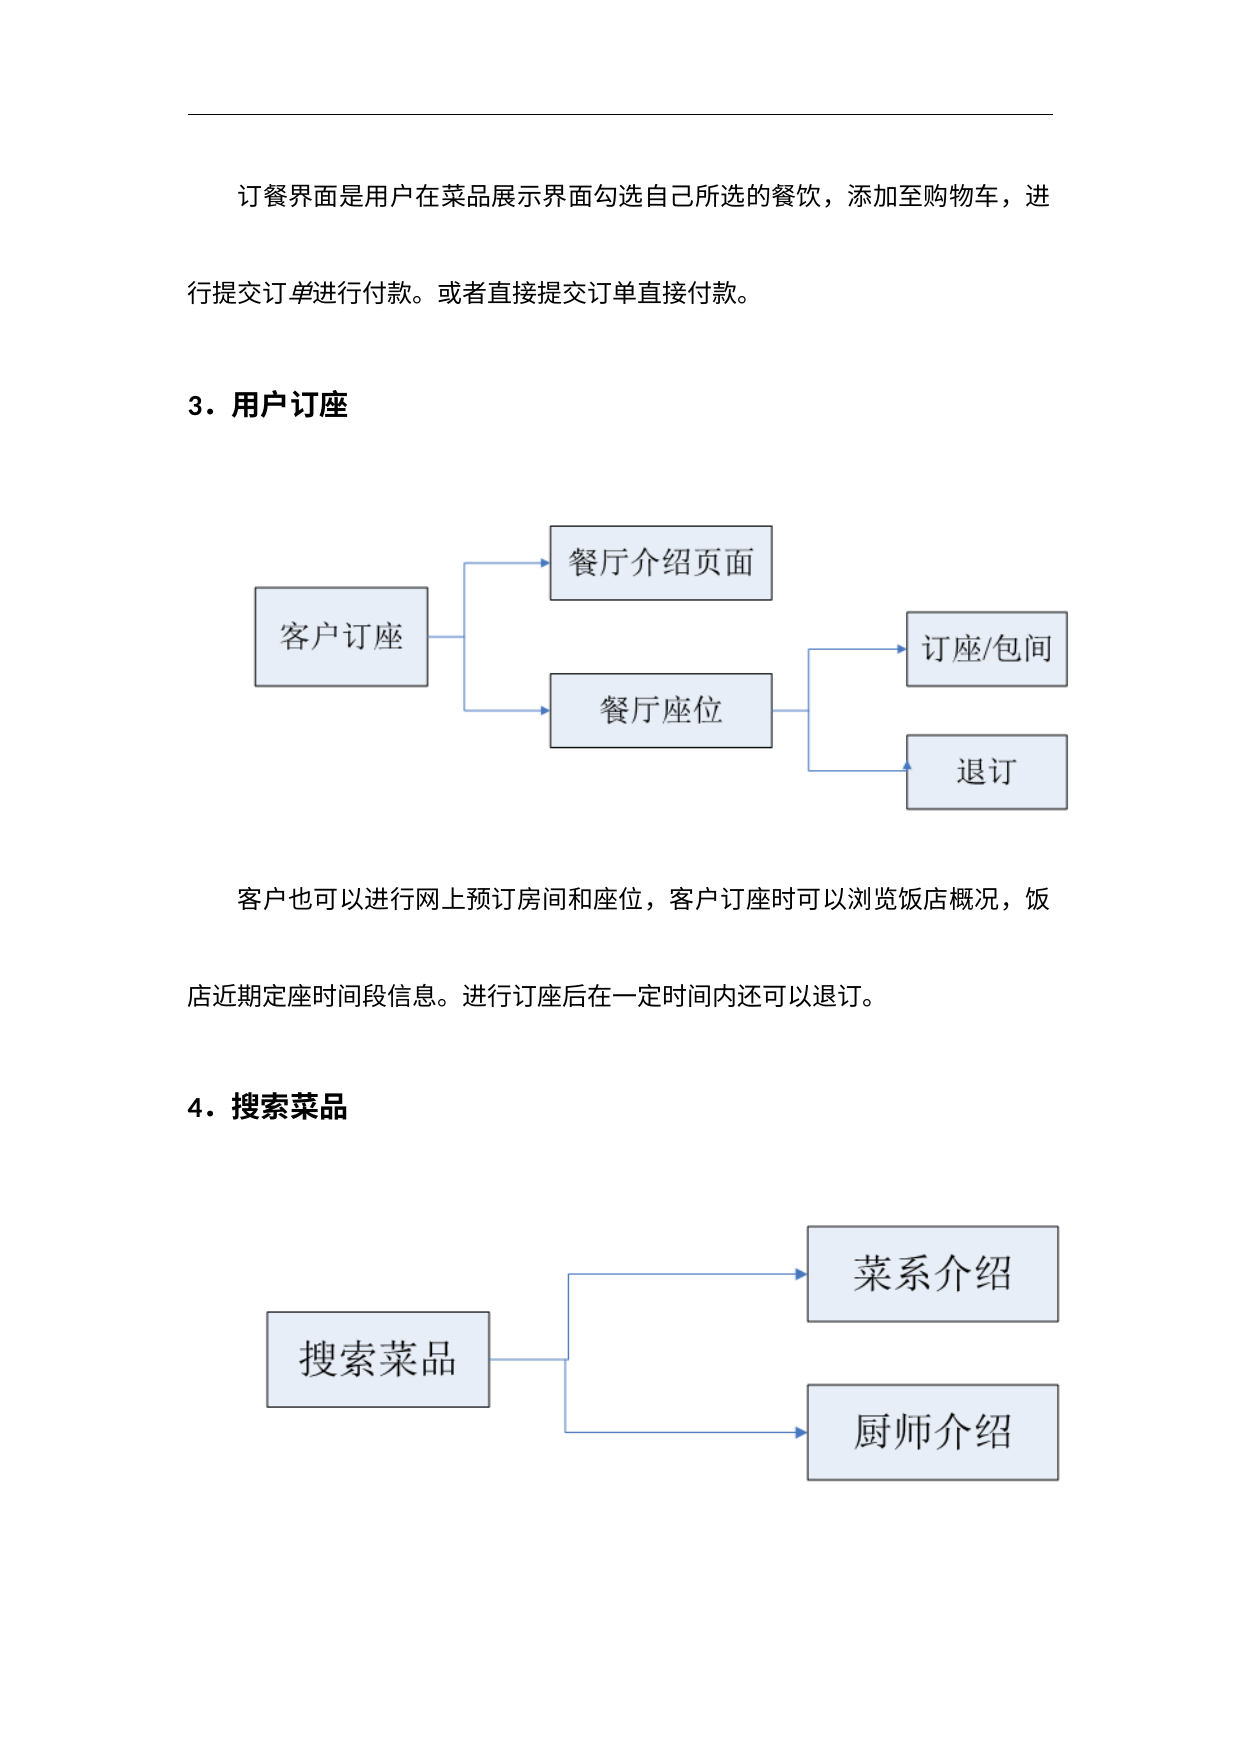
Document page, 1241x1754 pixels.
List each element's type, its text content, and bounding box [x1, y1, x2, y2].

picture [237, 492, 1103, 839]
picture [237, 1195, 1103, 1532]
text 客户也可以进行网上预订房间和座位，客户订座时可以浏览饭店概况，饭店近期定座时间段信息。进行订座后在一定时间内还可以退订。 [187, 865, 1053, 1027]
subtitle 搜索菜品 [187, 1073, 1053, 1138]
subtitle 用户订座 [187, 370, 1053, 435]
text 订餐界面是用户在菜品展示界面勾选自己所选的餐饮，添加至购物车，进行提交订单进行付款。或者直接提交订单直接付款。 [187, 162, 1053, 324]
